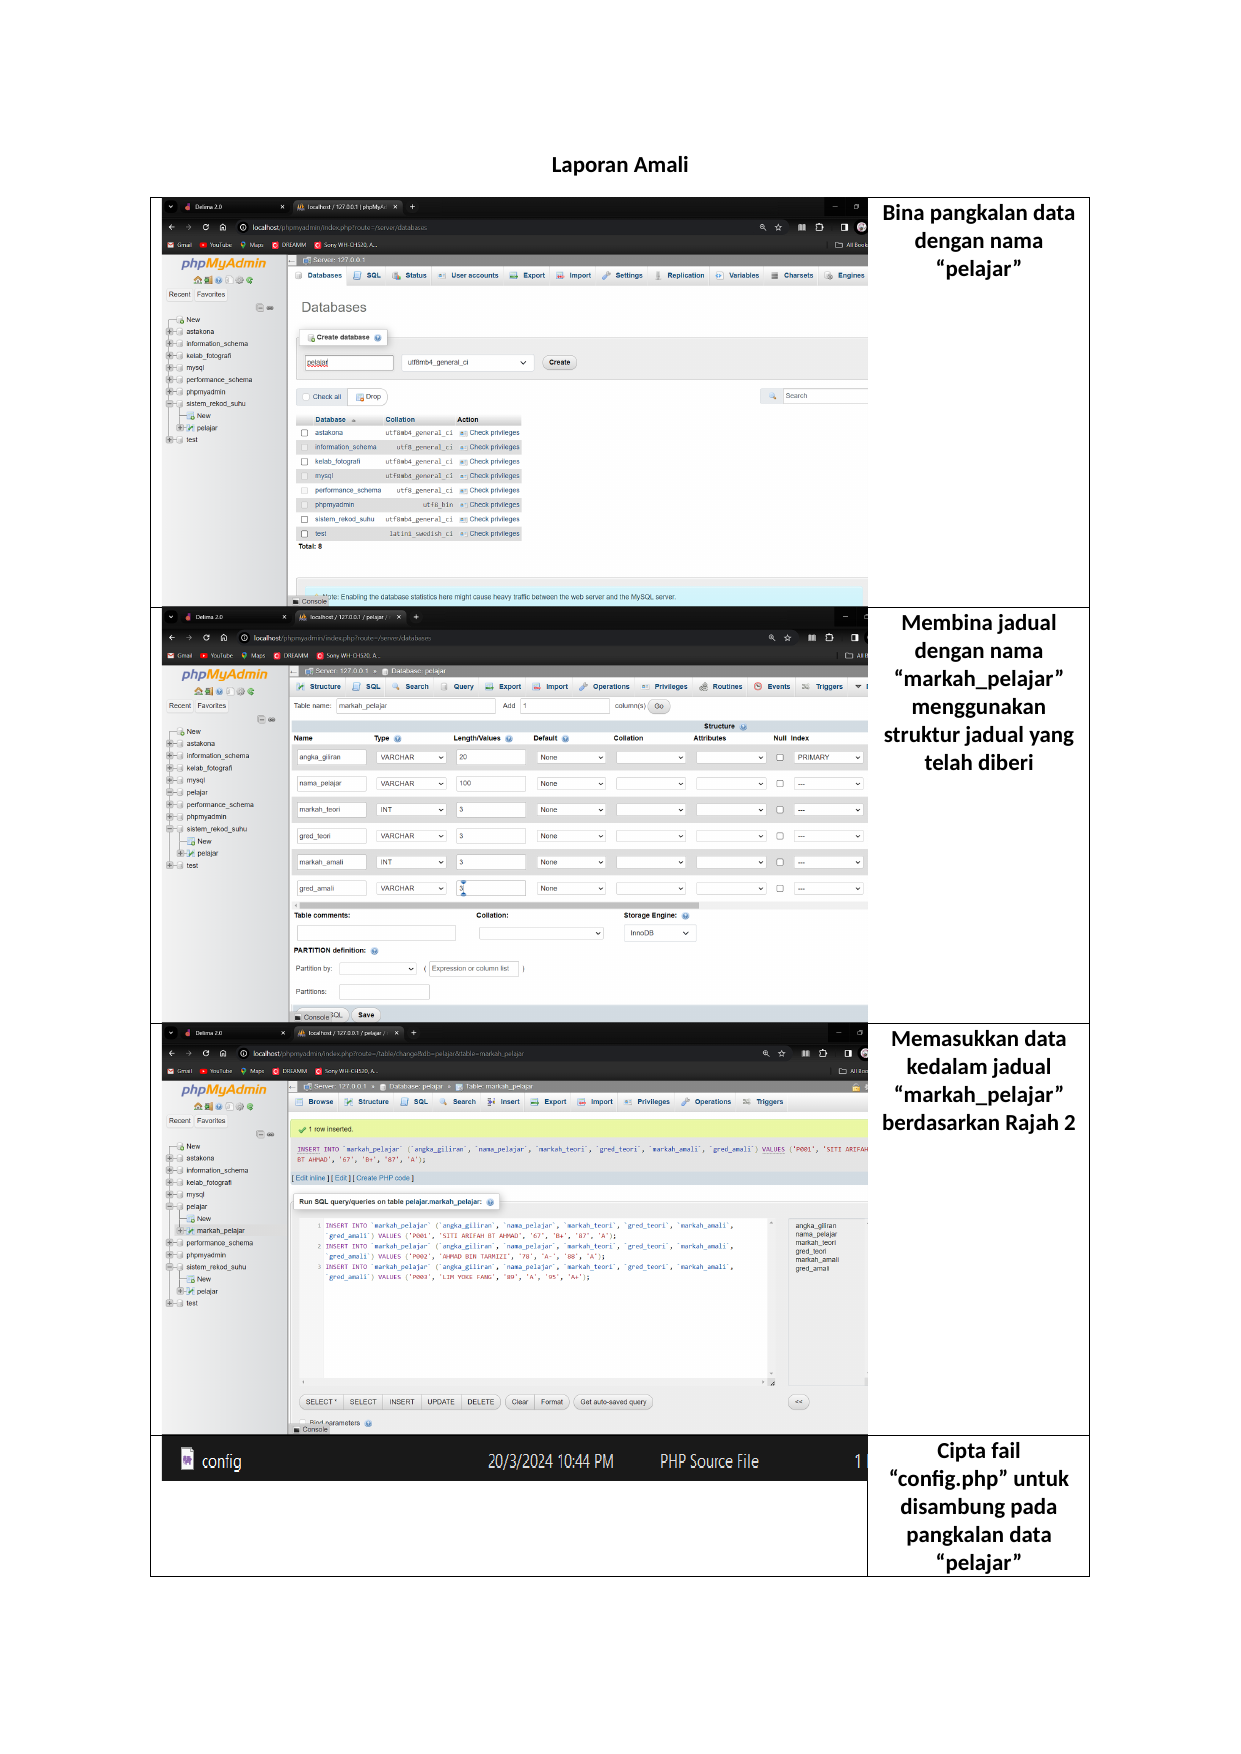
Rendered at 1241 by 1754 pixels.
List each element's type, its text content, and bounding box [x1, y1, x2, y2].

table_header Bina pangkalan data dengan nama “pelajar” [868, 198, 1089, 607]
table_cell Cipta fail “config.php” untuk disambung pada pangkalan data “pelajar” [868, 1436, 1089, 1576]
table_cell [151, 608, 161, 1023]
picture [161, 1436, 868, 1481]
table_header [151, 198, 161, 607]
picture [161, 197, 868, 1435]
text Laporan Amali [150, 150, 1090, 178]
table_cell [151, 1024, 161, 1435]
table_cell Membina jadual dengan nama “markah_pelajar” menggunakan struktur jadual yang telah diberi [868, 608, 1089, 1023]
table_cell Memasukkan data kedalam jadual “markah_pelajar” berdasarkan Rajah 2 [868, 1024, 1089, 1435]
table_cell [151, 1436, 867, 1576]
